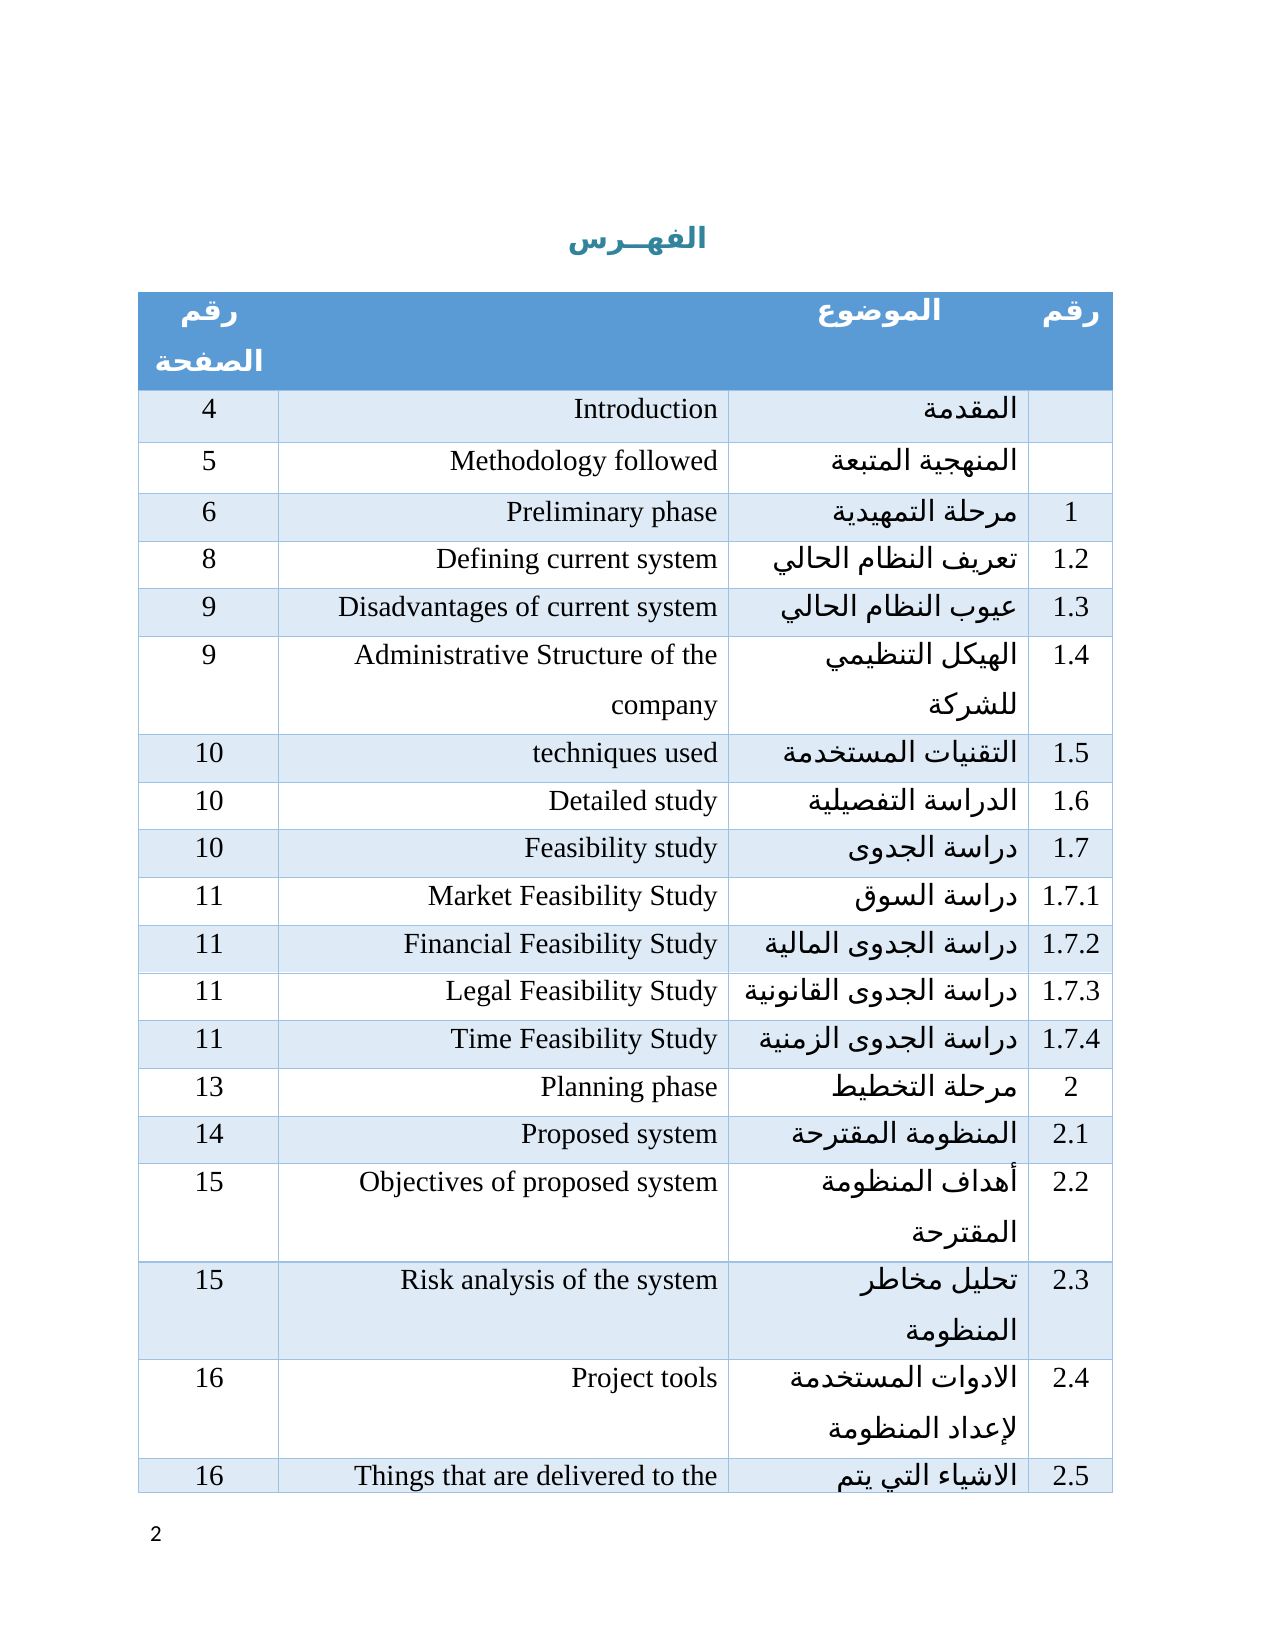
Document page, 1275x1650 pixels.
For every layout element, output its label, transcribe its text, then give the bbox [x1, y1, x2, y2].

table_cell 2.2 [1029, 1164, 1112, 1261]
table_cell 10 [139, 783, 278, 829]
table_cell 8 [139, 542, 278, 588]
table_cell 1.3 [1029, 589, 1112, 636]
table_header رقم الصفحة [139, 293, 278, 390]
table_cell 11 [139, 974, 278, 1020]
table_cell Introduction [279, 391, 728, 442]
table_cell 6 [139, 494, 278, 541]
table_cell عيوب النظام الحالي [729, 589, 1028, 636]
table_cell 4 [139, 391, 278, 442]
table_cell 1.5 [1029, 735, 1112, 782]
table_cell 9 [139, 637, 278, 734]
table_cell 10 [139, 830, 278, 877]
table_cell الهيكل التنظيمي للشركة [729, 637, 1028, 734]
table_cell 9 [139, 589, 278, 636]
table_cell المقدمة [729, 391, 1028, 442]
table_cell 1.7.1 [1029, 878, 1112, 925]
table_cell Preliminary phase [279, 494, 728, 541]
table_cell 11 [139, 926, 278, 972]
table_cell أهداف المنظومة المقترحة [729, 1164, 1028, 1261]
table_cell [729, 1459, 1028, 1492]
table_cell دراسة الجدوى المالية [729, 926, 1028, 972]
table_cell Project tools [279, 1360, 728, 1457]
table_cell Risk analysis of the system [279, 1263, 728, 1359]
table_cell التقنيات المستخدمة [729, 735, 1028, 782]
table_cell Feasibility study [279, 830, 728, 877]
table_cell Planning phase [279, 1069, 728, 1116]
table_cell 2 [1029, 1069, 1112, 1116]
table_cell Time Feasibility Study [279, 1021, 728, 1068]
table_header [279, 293, 728, 390]
table_cell الادوات المستخدمة لإعداد المنظومة [729, 1360, 1028, 1457]
table_cell 15 [139, 1263, 278, 1359]
table_cell مرحلة التخطيط [729, 1069, 1028, 1116]
table_cell الدراسة التفصيلية [729, 783, 1028, 829]
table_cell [279, 1459, 728, 1492]
table_cell دراسة السوق [729, 878, 1028, 925]
table_cell 16 [139, 1459, 278, 1492]
table_cell 1.4 [1029, 637, 1112, 734]
table_cell 1.2 [1029, 542, 1112, 588]
table_cell تعريف النظام الحالي [729, 542, 1028, 588]
table_cell techniques used [279, 735, 728, 782]
text الفهــرس [150, 221, 1125, 255]
table_cell Market Feasibility Study [279, 878, 728, 925]
table_cell Defining current system [279, 542, 728, 588]
table_cell 5 [139, 443, 278, 493]
table_cell 14 [139, 1117, 278, 1163]
table_cell 2.4 [1029, 1360, 1112, 1457]
table_cell 16 [139, 1360, 278, 1457]
table_cell 1.7.3 [1029, 974, 1112, 1020]
table_cell [1029, 391, 1112, 442]
table_cell Financial Feasibility Study [279, 926, 728, 972]
table_cell دراسة الجدوى [729, 830, 1028, 877]
table_cell 11 [139, 1021, 278, 1068]
table_cell 1.7 [1029, 830, 1112, 877]
table_cell 1.6 [1029, 783, 1112, 829]
table_cell Disadvantages of current system [279, 589, 728, 636]
table_cell 2.5 [1029, 1459, 1112, 1492]
table_cell Proposed system [279, 1117, 728, 1163]
table_cell المنظومة المقترحة [729, 1117, 1028, 1163]
table_cell 2.1 [1029, 1117, 1112, 1163]
table_cell 1.7.2 [1029, 926, 1112, 972]
table_cell 1 [1029, 494, 1112, 541]
table_cell Detailed study [279, 783, 728, 829]
table_header رقم [1029, 293, 1112, 390]
table_cell Methodology followed [279, 443, 728, 493]
table_cell دراسة الجدوى القانونية [729, 974, 1028, 1020]
table_cell Objectives of proposed system [279, 1164, 728, 1261]
table_cell مرحلة التمهيدية [729, 494, 1028, 541]
table_cell Legal Feasibility Study [279, 974, 728, 1020]
table_cell 13 [139, 1069, 278, 1116]
table_cell 10 [139, 735, 278, 782]
table_cell تحليل مخاطر المنظومة [729, 1263, 1028, 1359]
table_cell [1029, 443, 1112, 493]
table_header الموضوع [729, 293, 1028, 390]
table_cell دراسة الجدوى الزمنية [729, 1021, 1028, 1068]
table_cell 15 [139, 1164, 278, 1261]
table_cell 2.3 [1029, 1263, 1112, 1359]
table_cell 1.7.4 [1029, 1021, 1112, 1068]
table_cell المنهجية المتبعة [729, 443, 1028, 493]
table_cell Administrative Structure of the company [279, 637, 728, 734]
table_cell 11 [139, 878, 278, 925]
